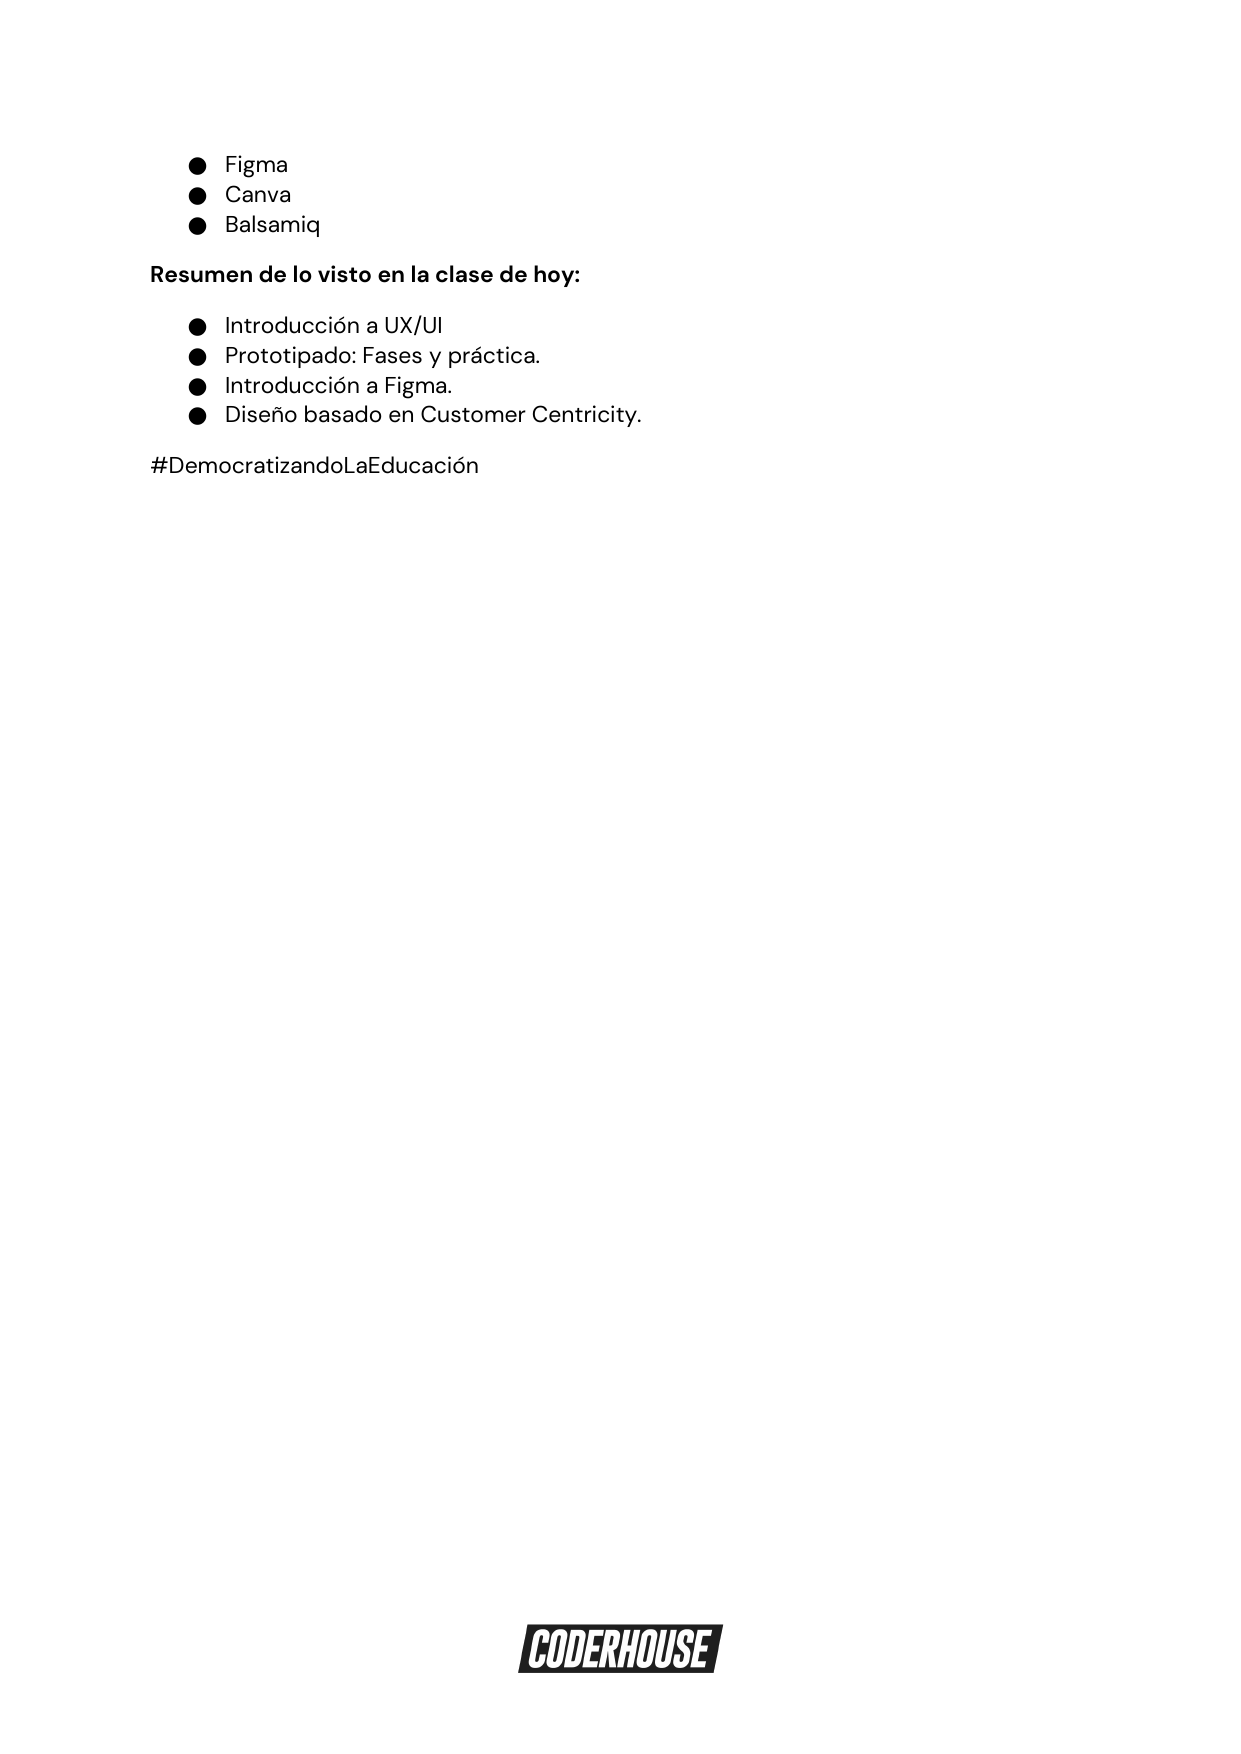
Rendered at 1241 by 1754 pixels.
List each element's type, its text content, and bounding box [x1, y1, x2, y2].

list Introducción a UX/UI [187, 311, 1090, 341]
list Introducción a Figma. [187, 370, 1090, 400]
list Canva [187, 180, 1090, 209]
list Balsamiq [187, 209, 1090, 239]
text #DemocratizandoLaEducación [150, 451, 1090, 481]
picture [512, 1621, 728, 1676]
list Figma [187, 150, 1090, 180]
list Prototipado: Fases y práctica. [187, 341, 1090, 370]
list Diseño basado en Customer Centricity. [187, 400, 1090, 430]
text Resumen de lo visto en la clase de hoy: [150, 260, 1090, 290]
